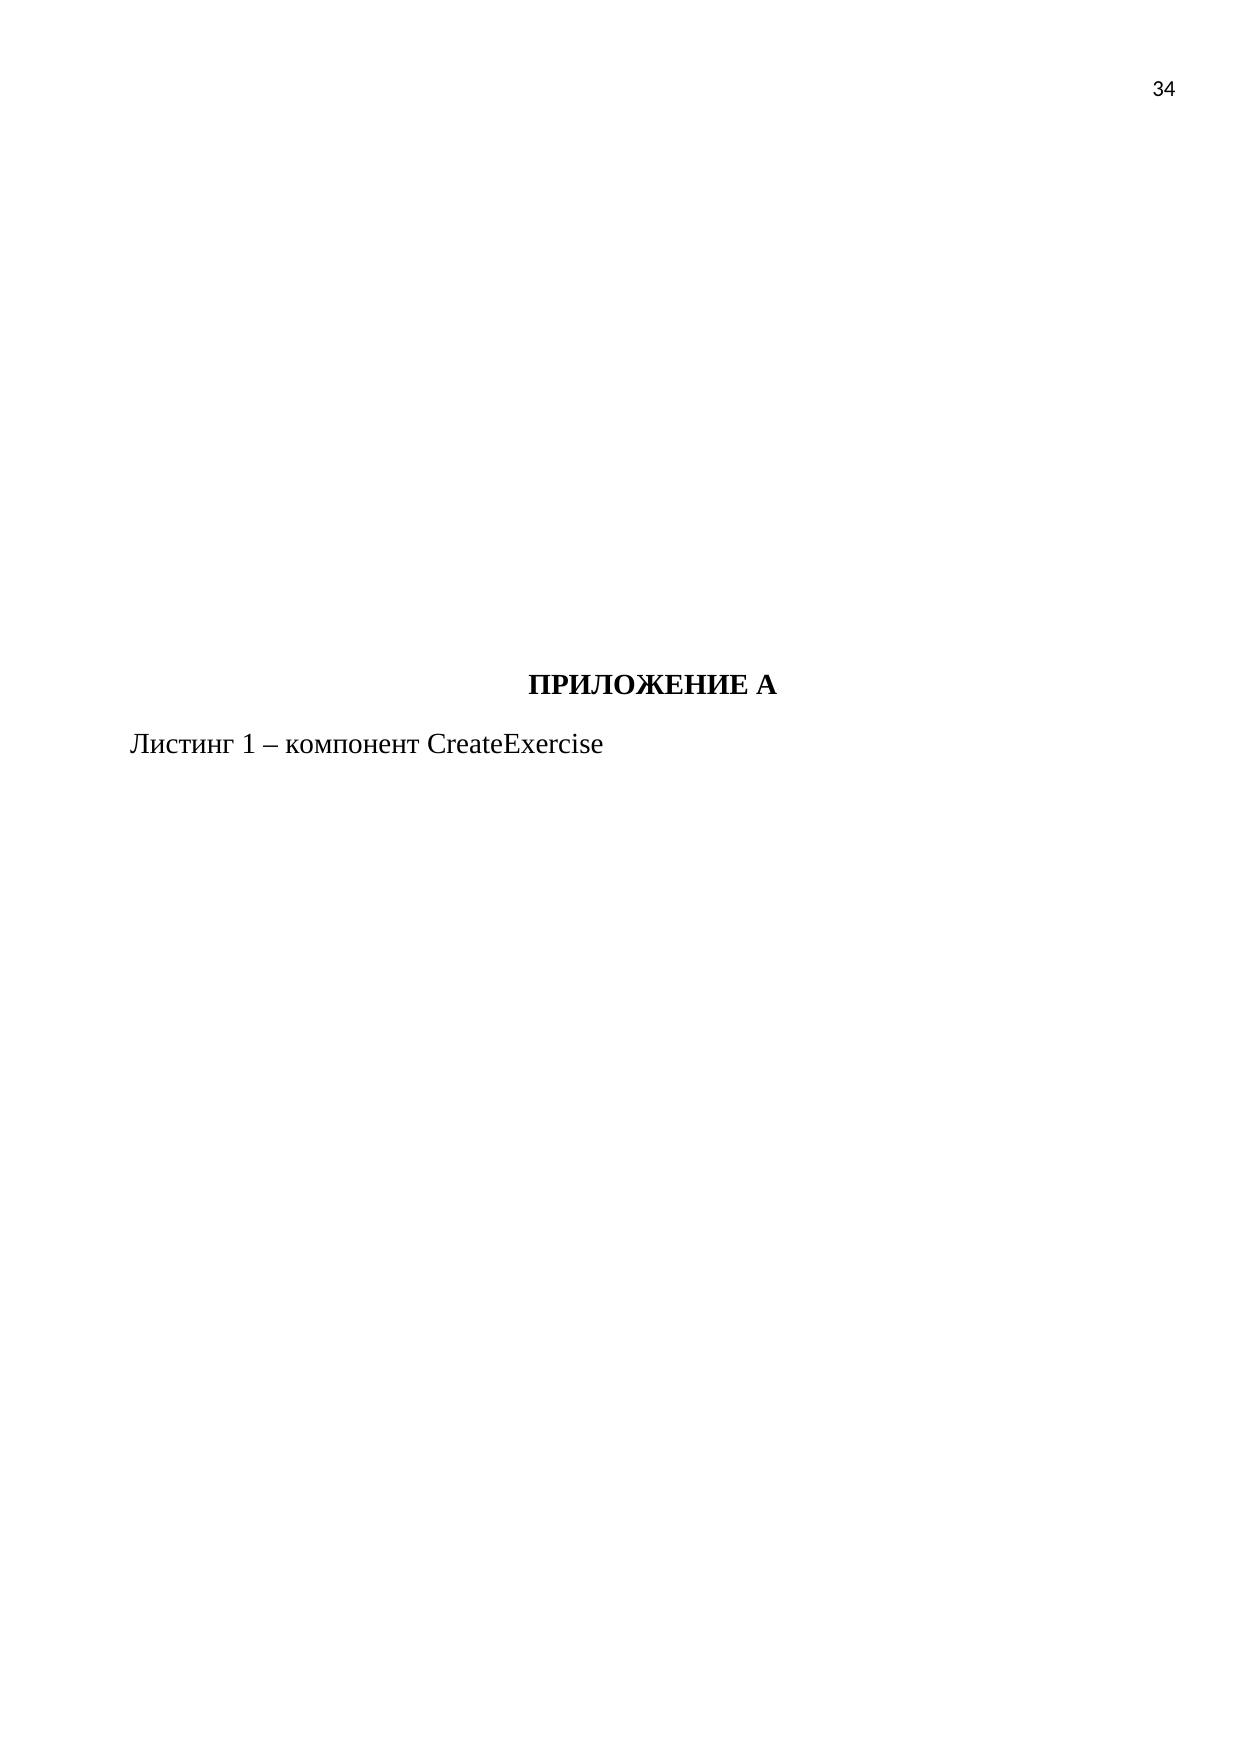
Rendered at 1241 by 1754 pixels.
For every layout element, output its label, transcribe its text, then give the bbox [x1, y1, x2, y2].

text Листинг 1 – компонент CreateExercise [130, 726, 1175, 759]
subtitle ПРИЛОЖЕНИЕ А [130, 667, 1175, 701]
